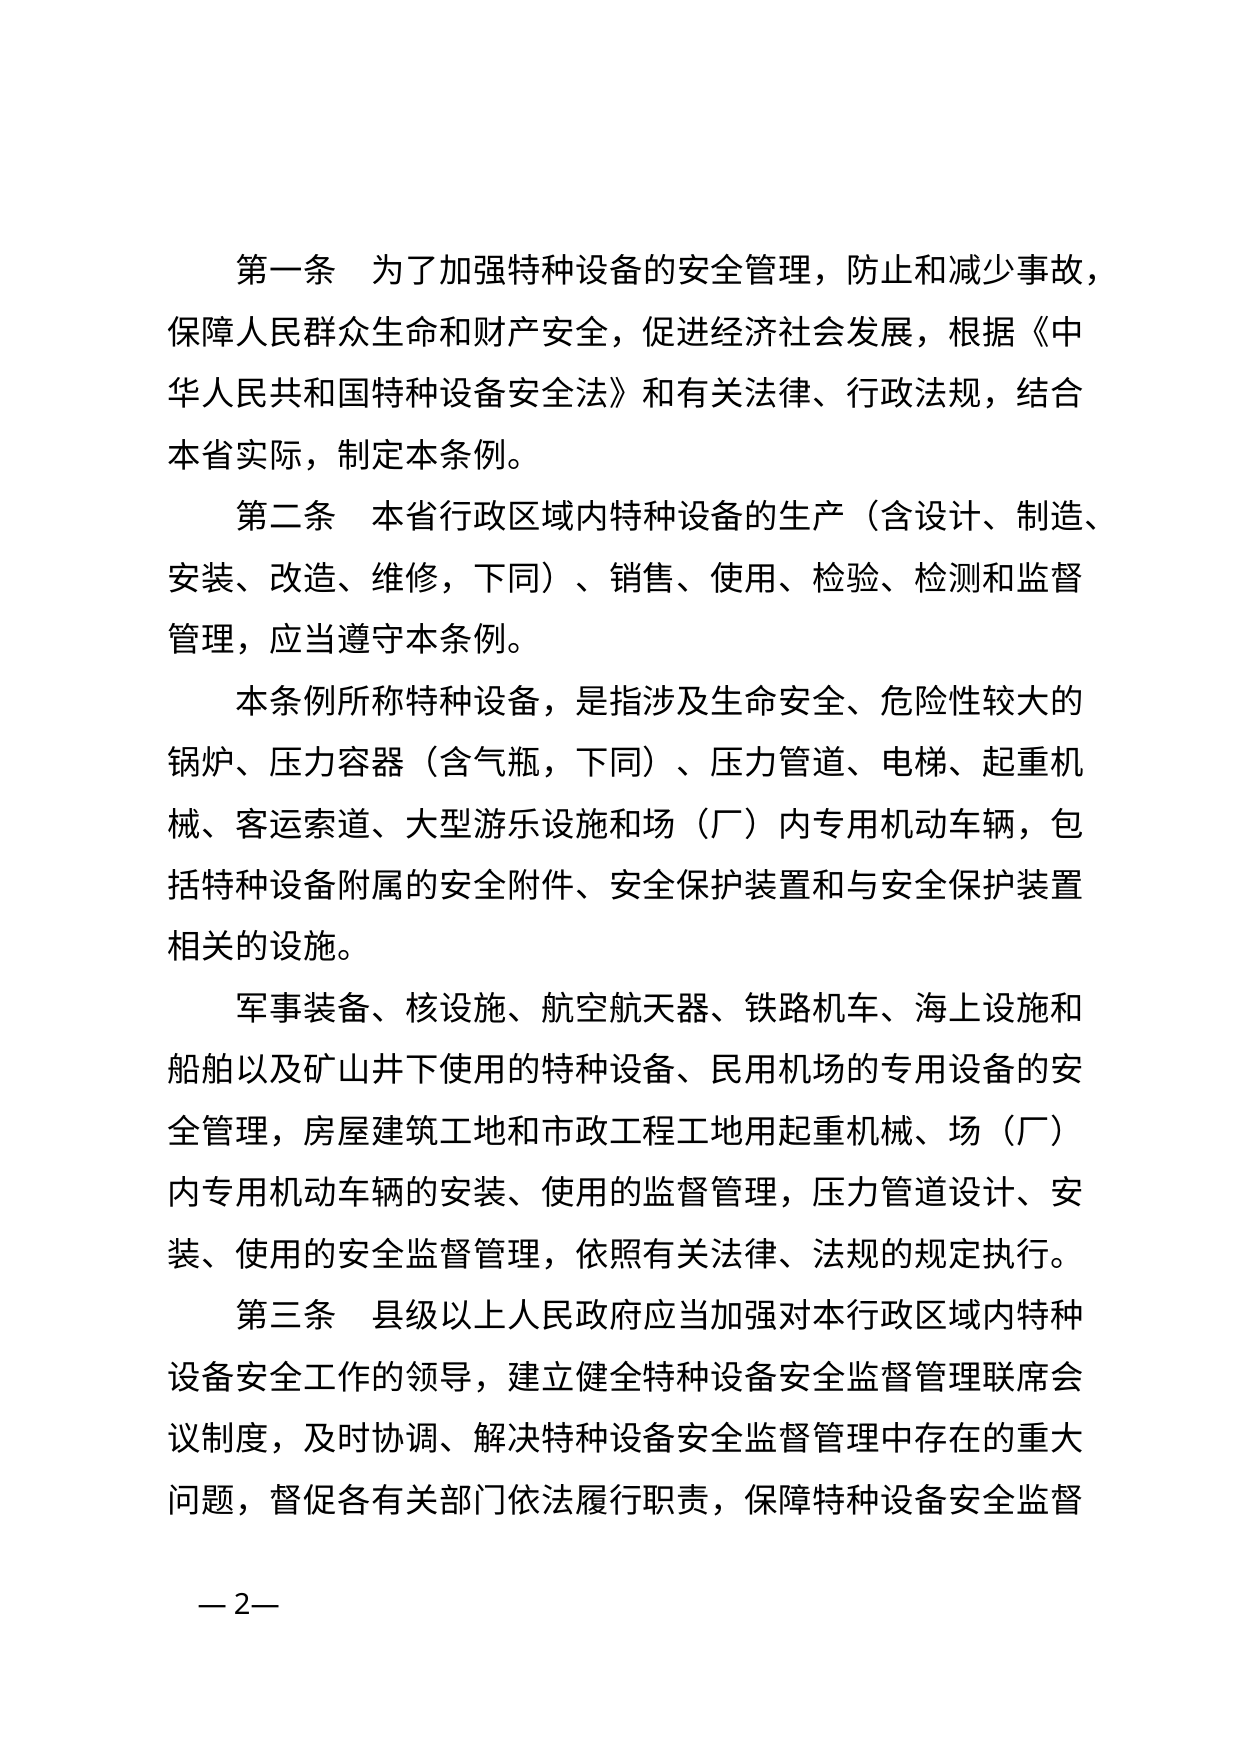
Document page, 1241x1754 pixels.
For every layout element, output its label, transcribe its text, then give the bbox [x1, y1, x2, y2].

text 第一条 为了加强特种设备的安全管理，防止和减少事故，保障人民群众生命和财产安全，促进经济社会发展，根据《中华人民共和国特种设备安全法》和有关法律、行政法规，结合本省实际，制定本条例。 [168, 238, 1084, 483]
text 军事装备、核设施、航空航天器、铁路机车、海上设施和船舶以及矿山井下使用的特种设备、民用机场的专用设备的安全管理，房屋建筑工地和市政工程工地用起重机械、场（厂）内专用机动车辆的安装、使用的监督管理，压力管道设计、安装、使用的安全监督管理，依照有关法律、法规的规定执行。 [168, 975, 1084, 1282]
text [168, 1282, 1084, 1528]
text 第二条 本省行政区域内特种设备的生产（含设计、制造、安装、改造、维修，下同）、销售、使用、检验、检测和监督管理，应当遵守本条例。 [168, 483, 1084, 668]
text 本条例所称特种设备，是指涉及生命安全、危险性较大的锅炉、压力容器（含气瓶，下同）、压力管道、电梯、起重机械、客运索道、大型游乐设施和场（厂）内专用机动车辆，包括特种设备附属的安全附件、安全保护装置和与安全保护装置相关的设施。 [168, 668, 1084, 975]
